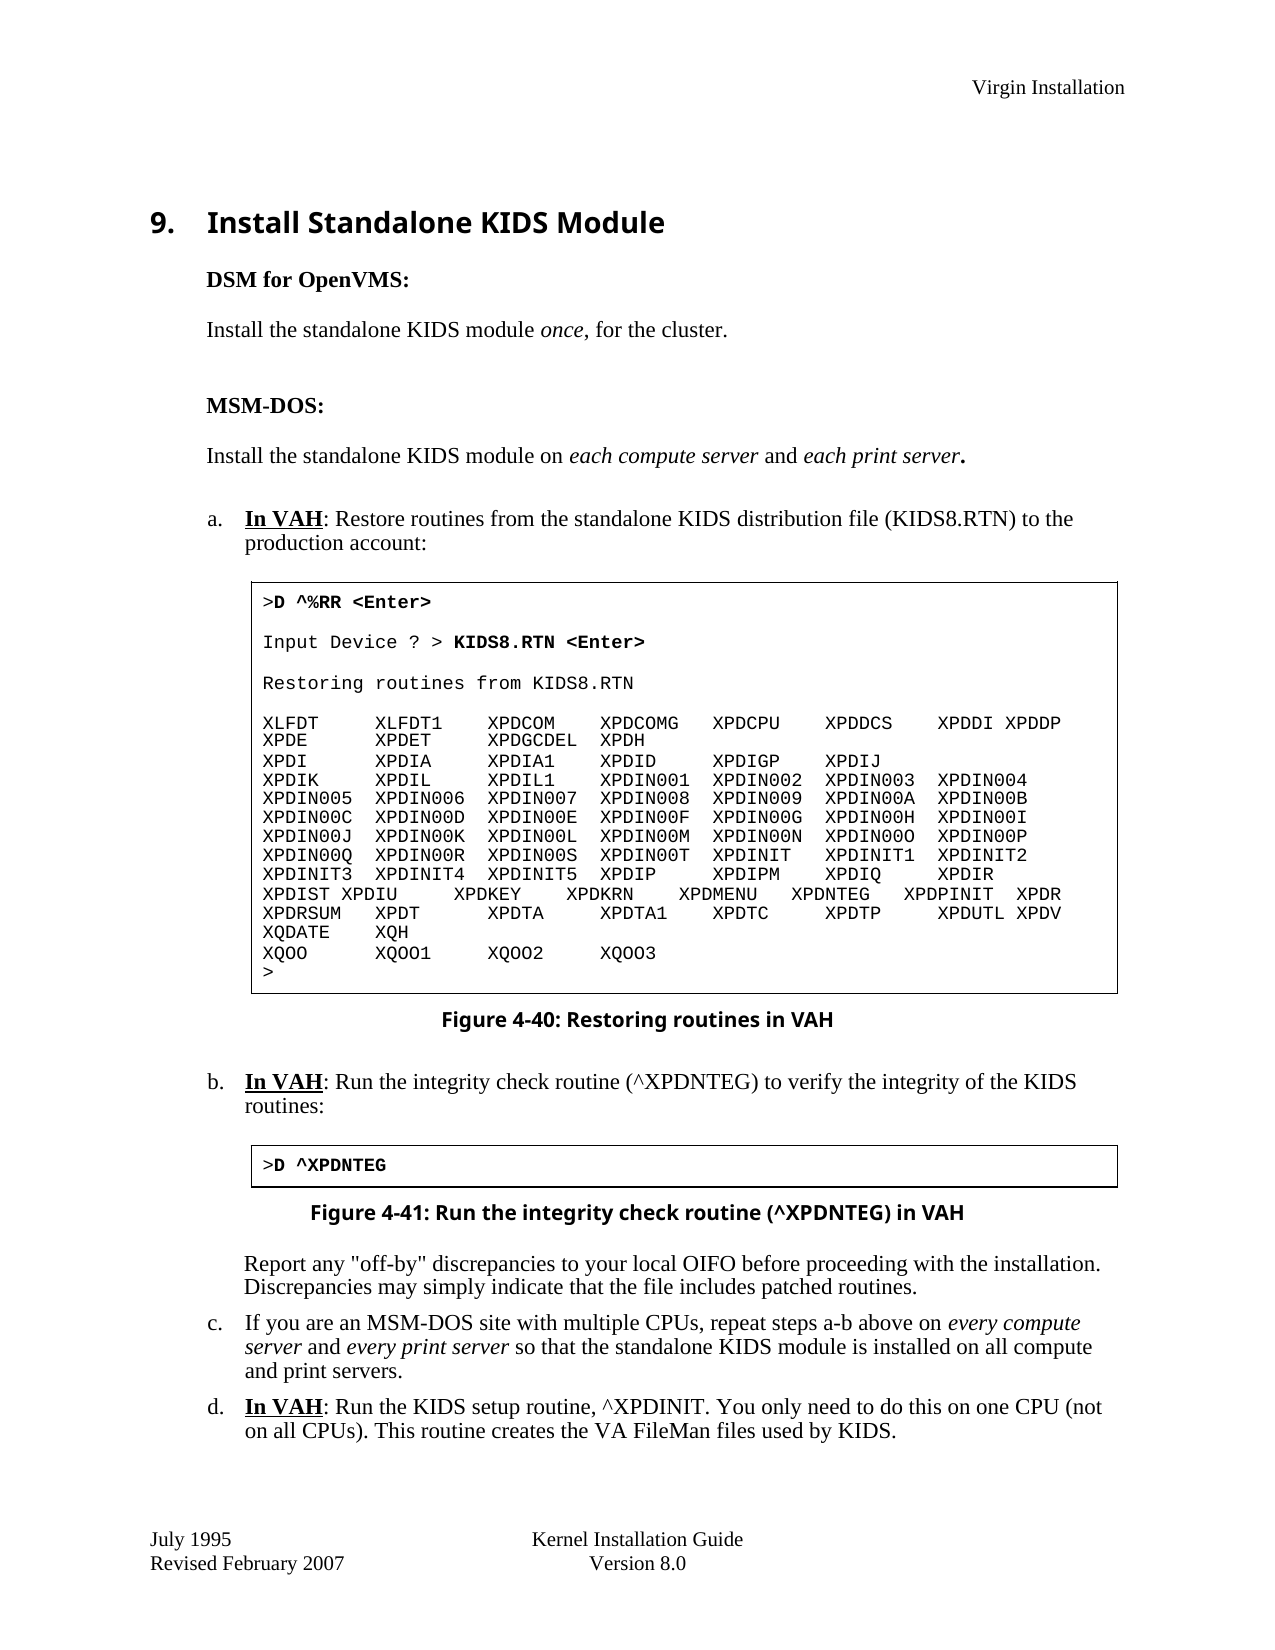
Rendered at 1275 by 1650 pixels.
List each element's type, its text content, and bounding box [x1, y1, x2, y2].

text DSM for OpenVMS: [206, 269, 1125, 292]
text Restoring routines from 8. [252, 662, 1117, 693]
text b. In : Run the integrity check routine (^XPDNTEG) to verify the integrity of the routines: [207, 1071, 1125, 1118]
text Install the standalone module on each compute server and each print server. [206, 445, 1125, 469]
text > [252, 951, 1117, 993]
text c. If you are an -DOS site with multiple CPUs, repeat steps a-b above on every compute server and every print server so that the standalone module is installed on all compute and print servers. [207, 1312, 1125, 1383]
text Input Device ? > 8. <Enter> [252, 622, 1117, 653]
text d. In : Run the setup routine, ^XPDINIT. You only need to do this on one CPU (not on all CPUs). This routine creates the VA FileMan files used by . [207, 1396, 1125, 1443]
text XLFDT XLFDT1 XPDCOM XPDCOMG XPDCPU XPDDCS XPDDI XPDDP XPDE XPDET XPDGCDEL XPDH [252, 702, 1117, 741]
text XPDI XPDIA XPDIA1 XPDID XPDIGP XPDIJ [252, 741, 1117, 759]
text XPDIK XPDIL XPDIL1 XPDIN001 XPDIN002 XPDIN003 XPDIN004 XPDIN005 XPDIN006 XPDIN007 XPDIN008 XPDIN009 XPDIN00A XPDIN00B XPDIN00C XPDIN00D XPDIN00E XPDIN00F XPDIN00G XPDIN00H XPDIN00I XPDIN00J XPDIN00K XPDIN00L XPDIN00M XPDIN00N XPDIN00O XPDIN00P XPDIN00Q XPDIN00R XPDIN00S XPDIN00T XPDINIT XPDINIT1 XPDINIT2 XPDINIT3 XPDINIT4 XPDINIT5 XPDIP XPDIPM XPDIQ XPDIR XPDIST XPDIU XPDKEY XPDKRN XPDMENU XPDNTEG XPDPINIT XPDRSUM XPDT XPDTA XPDTA1 XPDTC XPDTP XPDUTL XPDV XQDATE XQH [252, 759, 1117, 932]
subtitle 9. Install Standalone Module [150, 203, 1125, 242]
text Install the standalone module once, for the cluster. [206, 319, 1125, 342]
text XQOO XQOO1 XQOO2 XQOO3 [252, 932, 1117, 951]
text -DOS: [206, 395, 1125, 419]
text a. In : Restore routines from the standalone distribution file (8.) to the production account: [207, 508, 1125, 555]
text Figure 4-1: Restoring routines in [150, 1007, 1125, 1032]
text >D ^%RR <Enter> [252, 583, 1117, 612]
text >D ^XPDNTEG [252, 1146, 1117, 1186]
text Report any "off-by" discrepancies to your local OIFO before proceeding with the installation. Discrepancies may simply indicate that the file includes patched routines. [244, 1252, 1125, 1299]
text Figure 4-2: Run the integrity check routine (^XPDNTEG) in [150, 1200, 1125, 1226]
